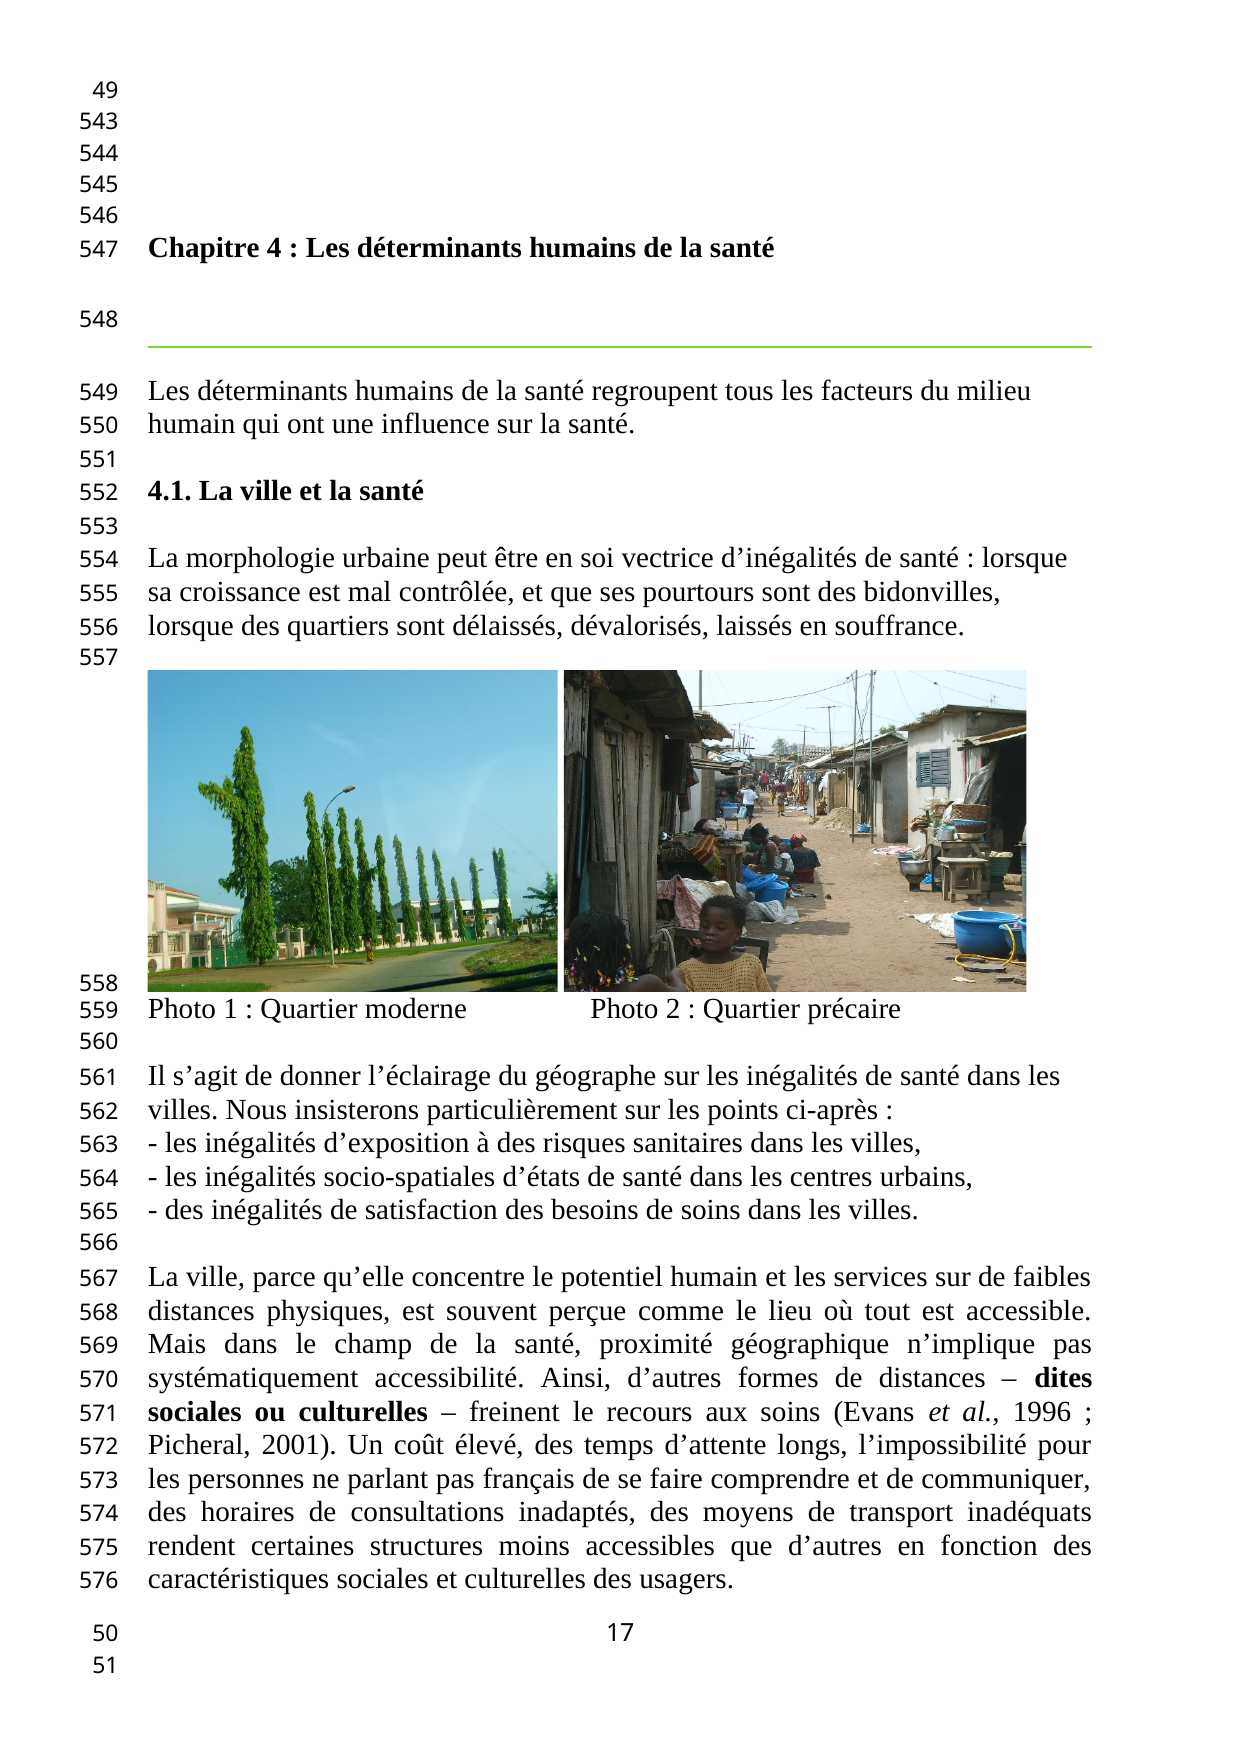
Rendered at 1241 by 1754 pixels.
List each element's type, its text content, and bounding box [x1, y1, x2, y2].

picture [563, 670, 1027, 992]
text La morphologie urbaine peut être en soi vectrice d’inégalités de santé : lorsque sa croissance est mal contrôlée, et que ses pourtours sont des bidonvilles, lorsque des quartiers sont délaissés, dévalorisés, laissés en souffrance. [148, 541, 1092, 641]
text Chapitre 4 : Les déterminants humains de la santé [148, 230, 1092, 264]
text Photo 1 : Quartier moderne Photo 2 : Quartier précaire [148, 991, 1092, 1025]
text ‐ des inégalités de satisfaction des besoins de soins dans les villes. [148, 1192, 1092, 1226]
picture [147, 670, 558, 992]
text ‐ les inégalités d’exposition à des risques sanitaires dans les villes, [148, 1125, 1092, 1159]
text Il s’agit de donner l’éclairage du géographe sur les inégalités de santé dans les villes. Nous insisterons particulièrement sur les points ci-après : [148, 1058, 1092, 1125]
text Les déterminants humains de la santé regroupent tous les facteurs du milieu humain qui ont une influence sur la santé. [148, 373, 1092, 440]
text La ville, parce qu’elle concentre le potentiel humain et les services sur de faibles distances physiques, est souvent perçue comme le lieu où tout est accessible. Mais dans le champ de la santé, proximité géographique n’implique pas systématiquement accessibilité. Ainsi, d’autres formes de distances – dites sociales ou culturelles – freinent le recours aux soins (Evans et al., 1996 ; Picheral, 2001). Un coût élevé, des temps d’attente longs, l’impossibilité pour les personnes ne parlant pas français de se faire comprendre et de communiquer, des horaires de consultations inadaptés, des moyens de transport inadéquats rendent certaines structures moins accessibles que d’autres en fonction des caractéristiques sociales et culturelles des usagers. [148, 1259, 1092, 1595]
text ‐ les inégalités socio‐spatiales d’états de santé dans les centres urbains, [148, 1159, 1092, 1192]
text 4.1. La ville et la santé [148, 473, 1092, 507]
